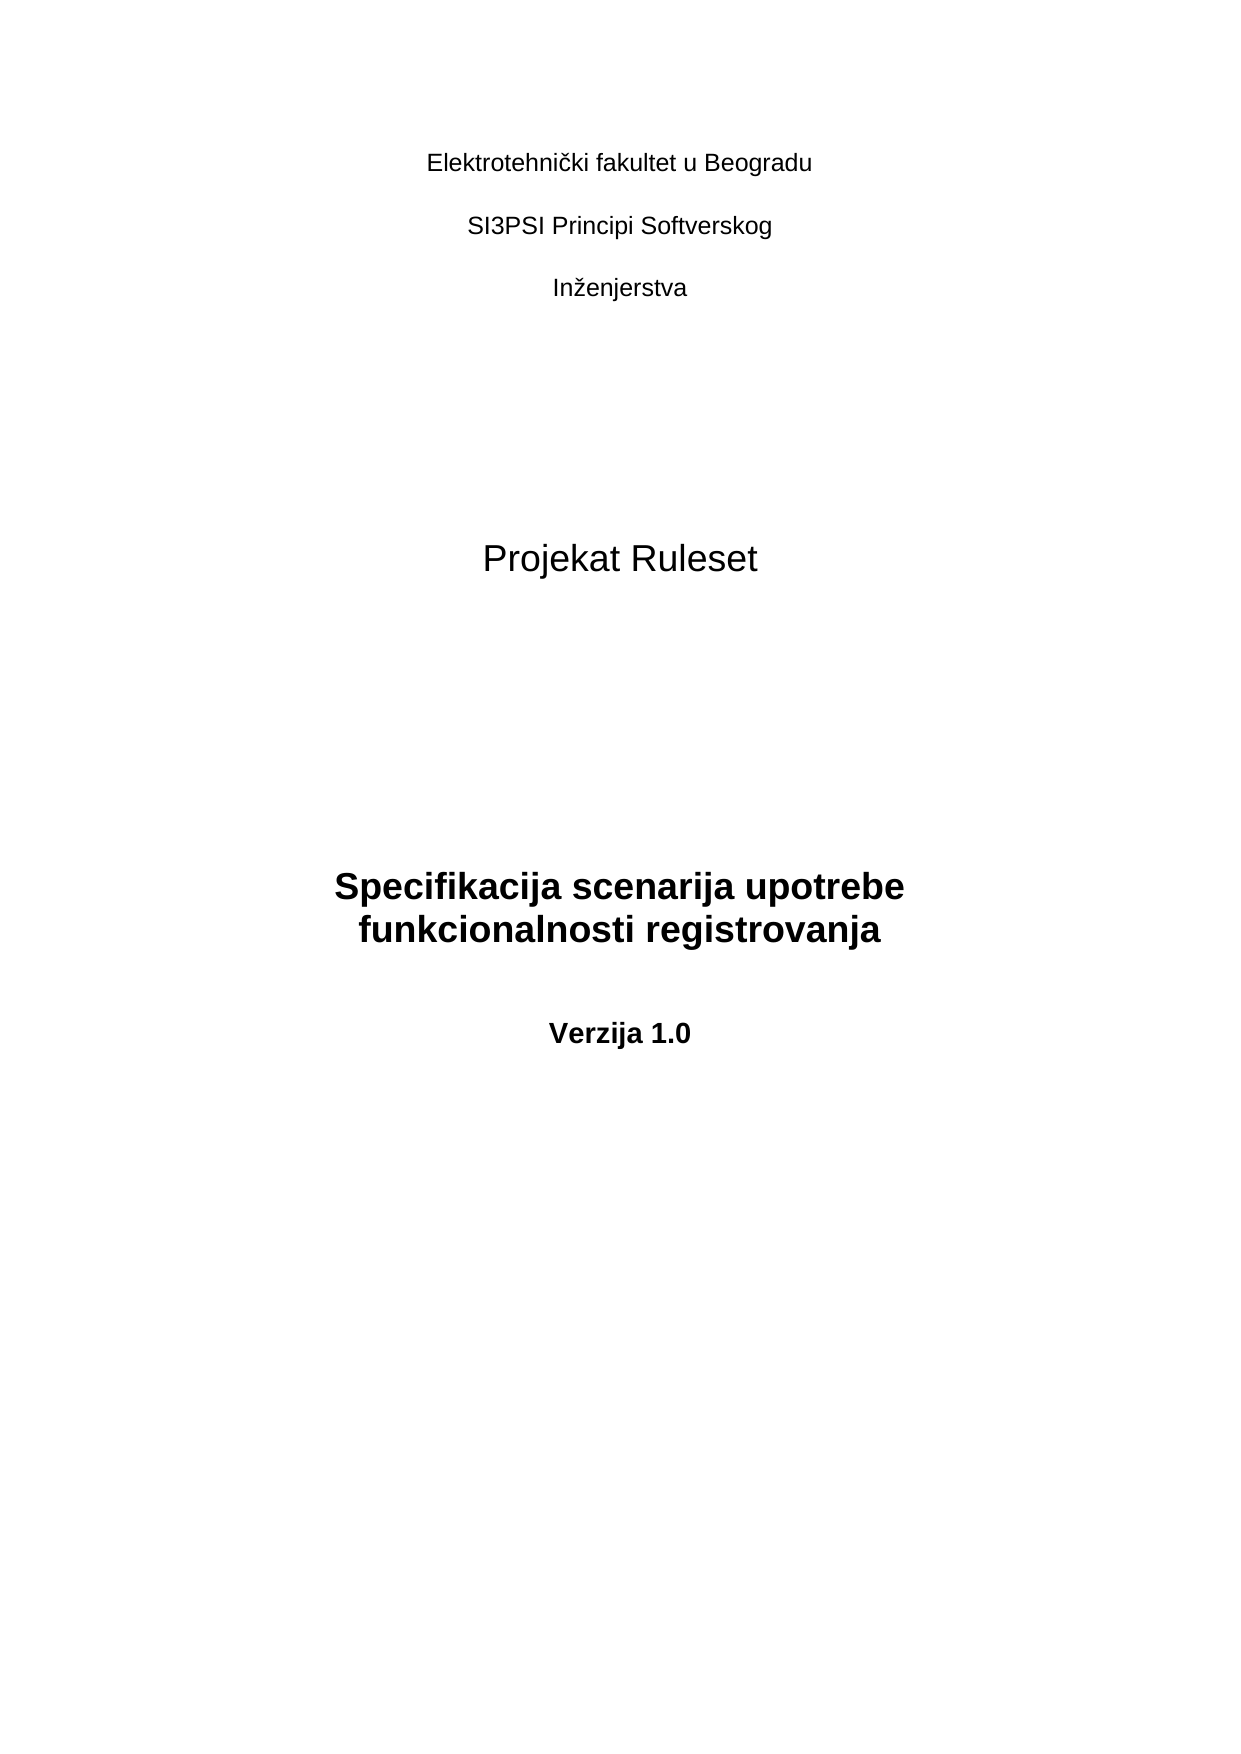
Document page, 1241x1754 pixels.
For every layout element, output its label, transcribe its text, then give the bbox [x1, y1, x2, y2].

text Verzija 1.0 [332, 1017, 908, 1050]
text Elektrotehnički fakultet u Beogradu SI3PSI Principi Softverskog Inženjerstva [396, 148, 843, 302]
text Projekat Ruleset [332, 536, 908, 579]
subtitle Specifikacija scenarija upotrebe funkcionalnosti registrovanja [332, 864, 907, 951]
